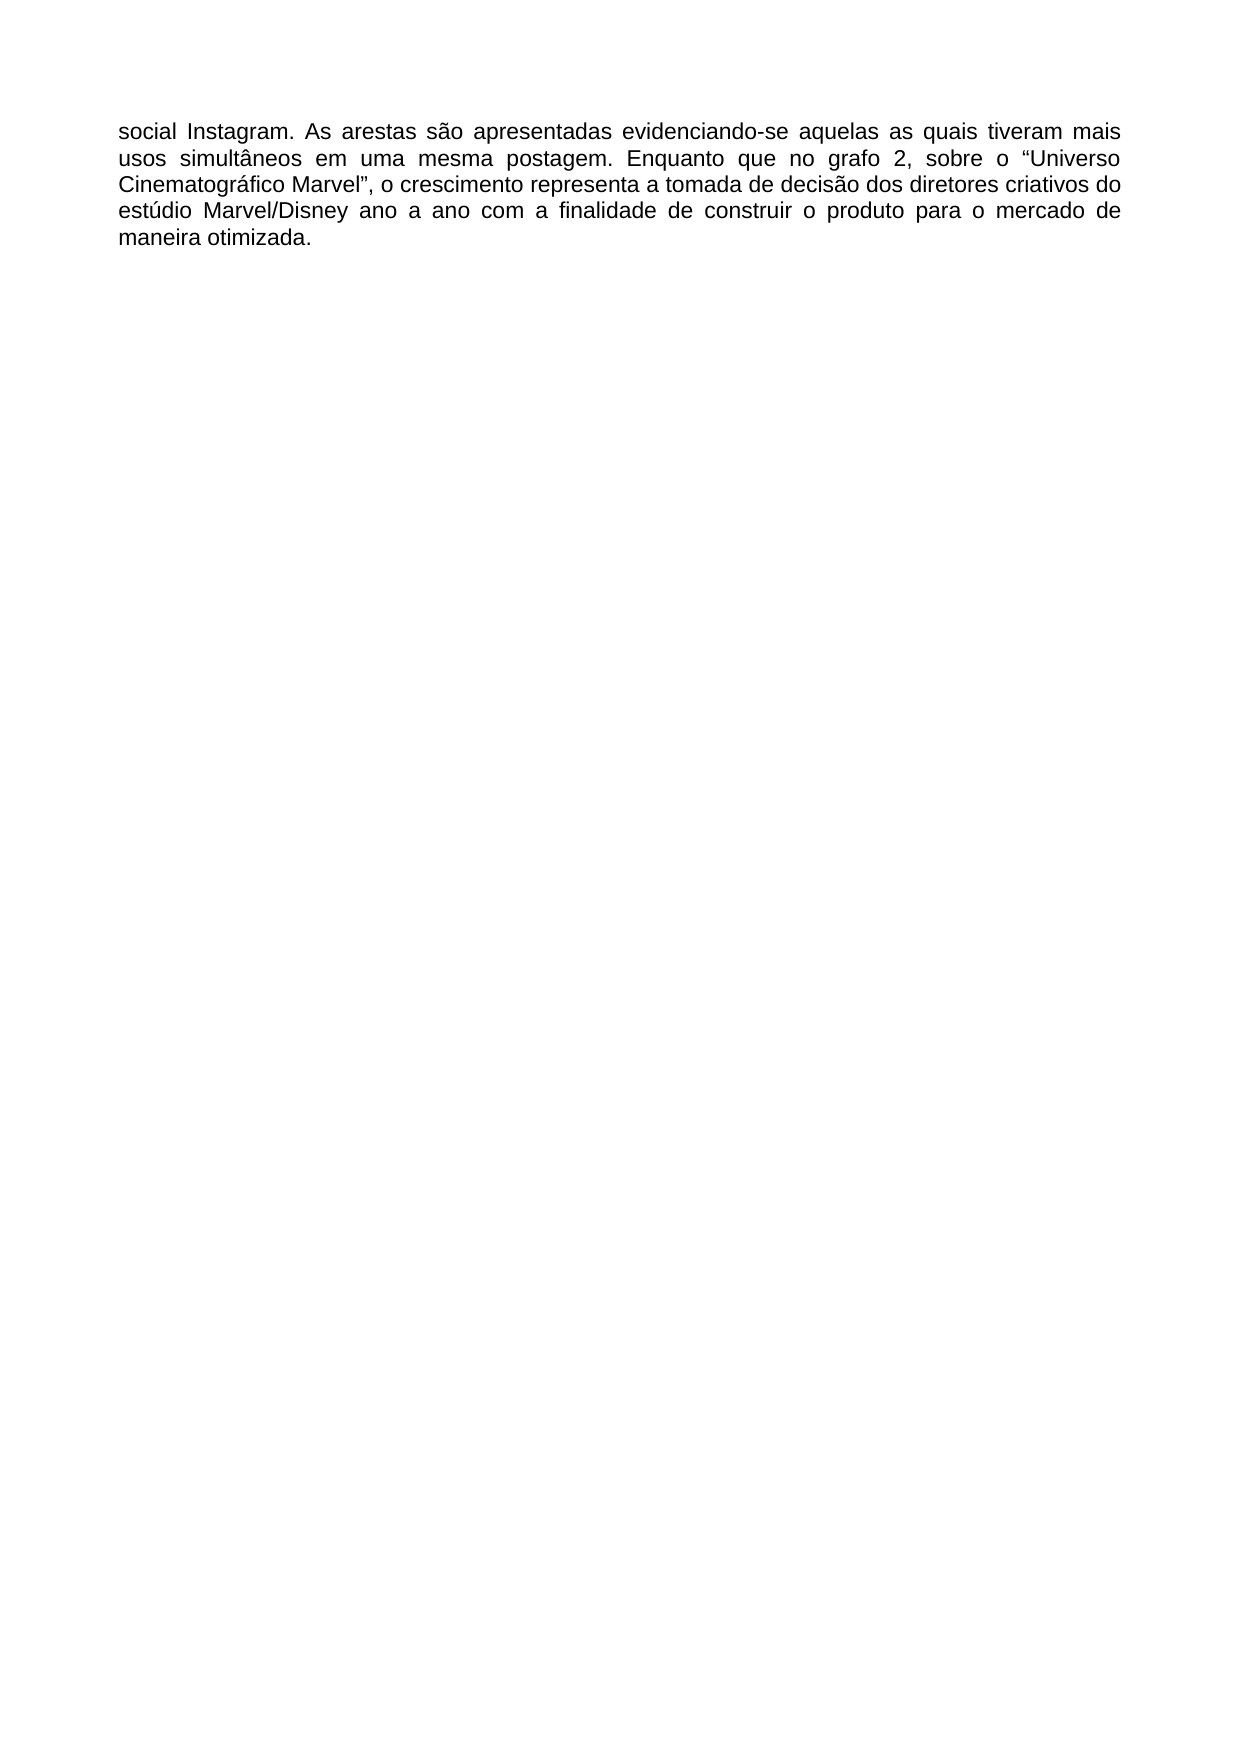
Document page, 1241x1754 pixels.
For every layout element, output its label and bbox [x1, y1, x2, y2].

text [118, 118, 1122, 250]
